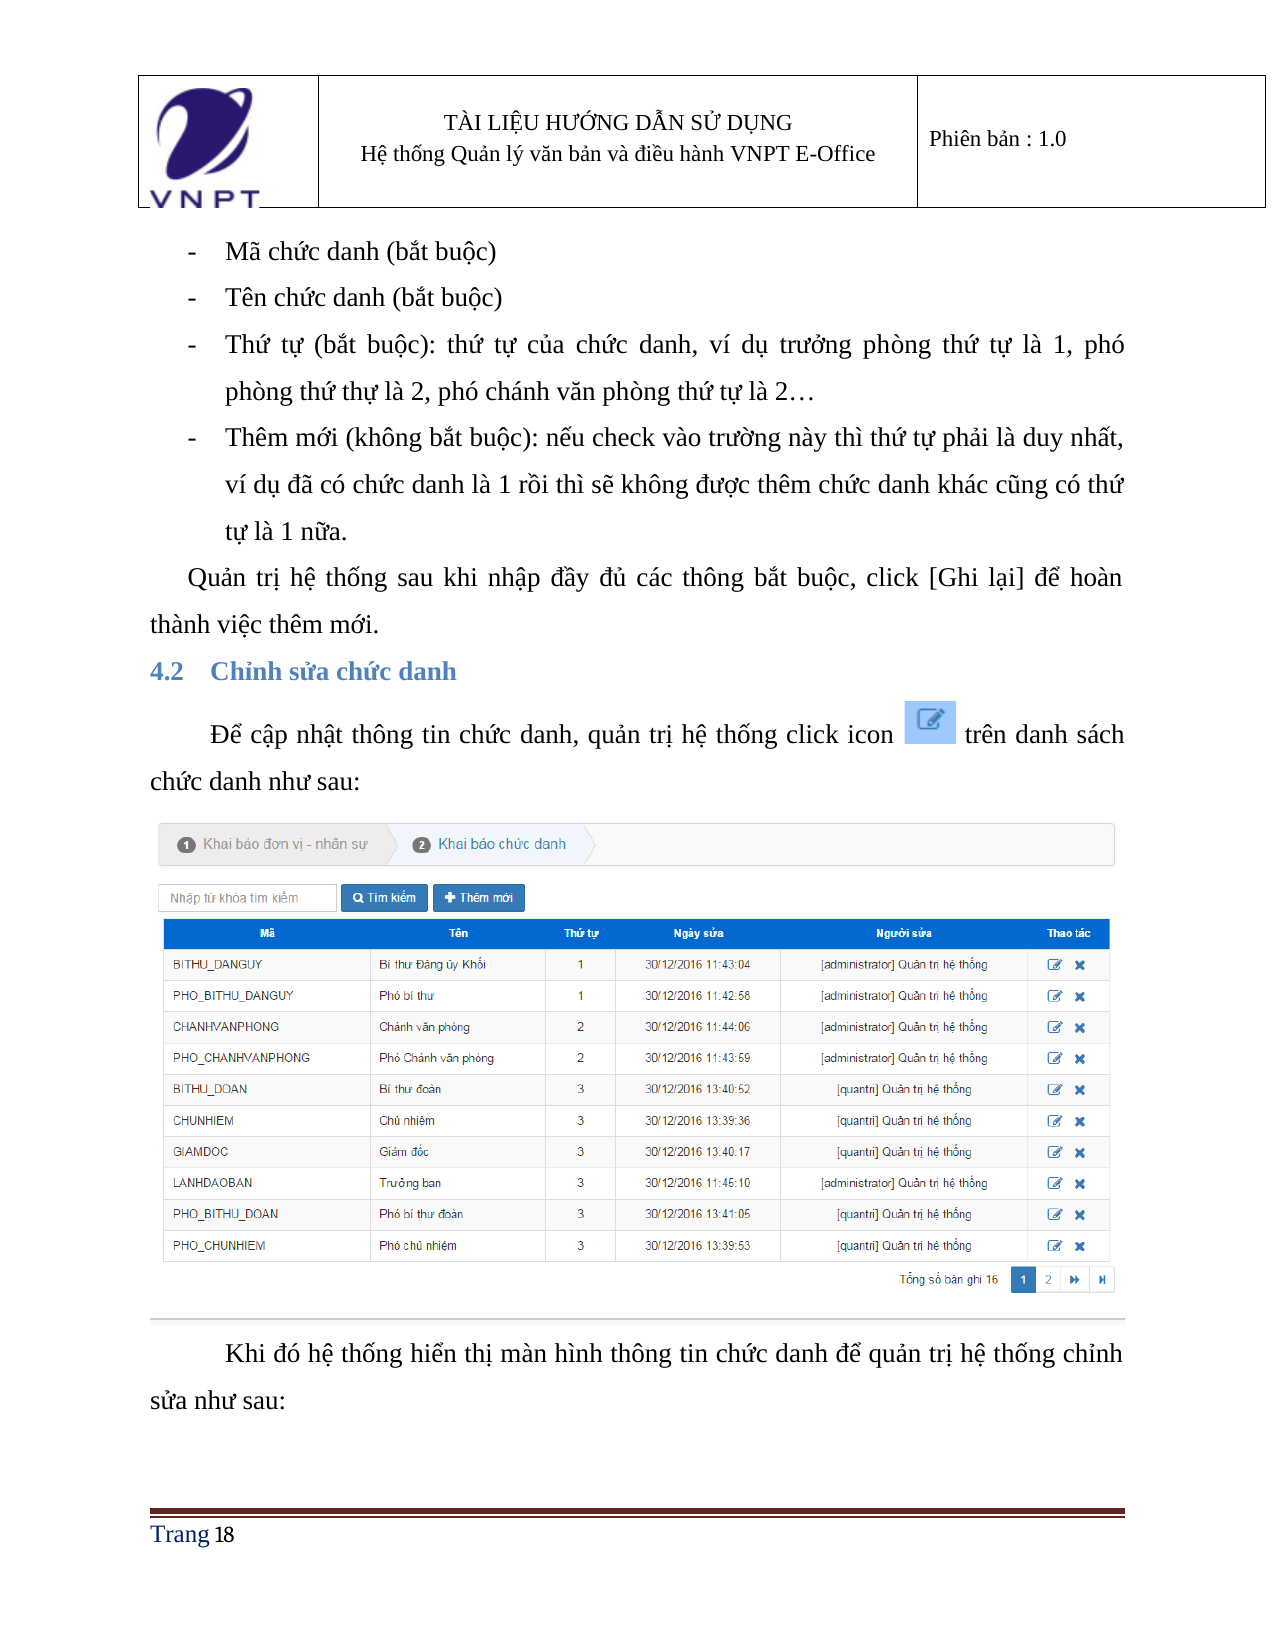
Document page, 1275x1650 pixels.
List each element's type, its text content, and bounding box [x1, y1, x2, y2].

picture [904, 701, 957, 744]
picture [150, 88, 260, 208]
list Mã chức danh (bắt buộc) [187, 235, 1125, 266]
text Khi đó hệ thống hiển thị màn hình thông tin chức danh để quản trị hệ thống chỉnh sửa như sau: [150, 1338, 1125, 1415]
subtitle Chỉnh sửa chức danh [150, 655, 1125, 686]
picture [150, 811, 1125, 1325]
list Tên chức danh (bắt buộc) [187, 281, 1125, 312]
text Quản trị hệ thống sau khi nhập đầy đủ các thông bắt buộc, click [Ghi lại] để hoàn thành việc thêm mới. [150, 561, 1125, 639]
list Thêm mới (không bắt buộc): nếu check vào trường này thì thứ tự phải là duy nhất, ví dụ đã có chức danh là 1 rồi thì sẽ không được thêm chức danh khác cũng có thứ tự là 1 nữa. [187, 421, 1125, 546]
text Để cập nhật thông tin chức danh, quản trị hệ thống click icon trên danh sách chức danh như sau: [150, 701, 1125, 796]
list Thứ tự (bắt buộc): thứ tự của chức danh, ví dụ trưởng phòng thứ tự là 1, phó phòng thứ thự là 2, phó chánh văn phòng thứ tự là 2… [187, 328, 1125, 406]
